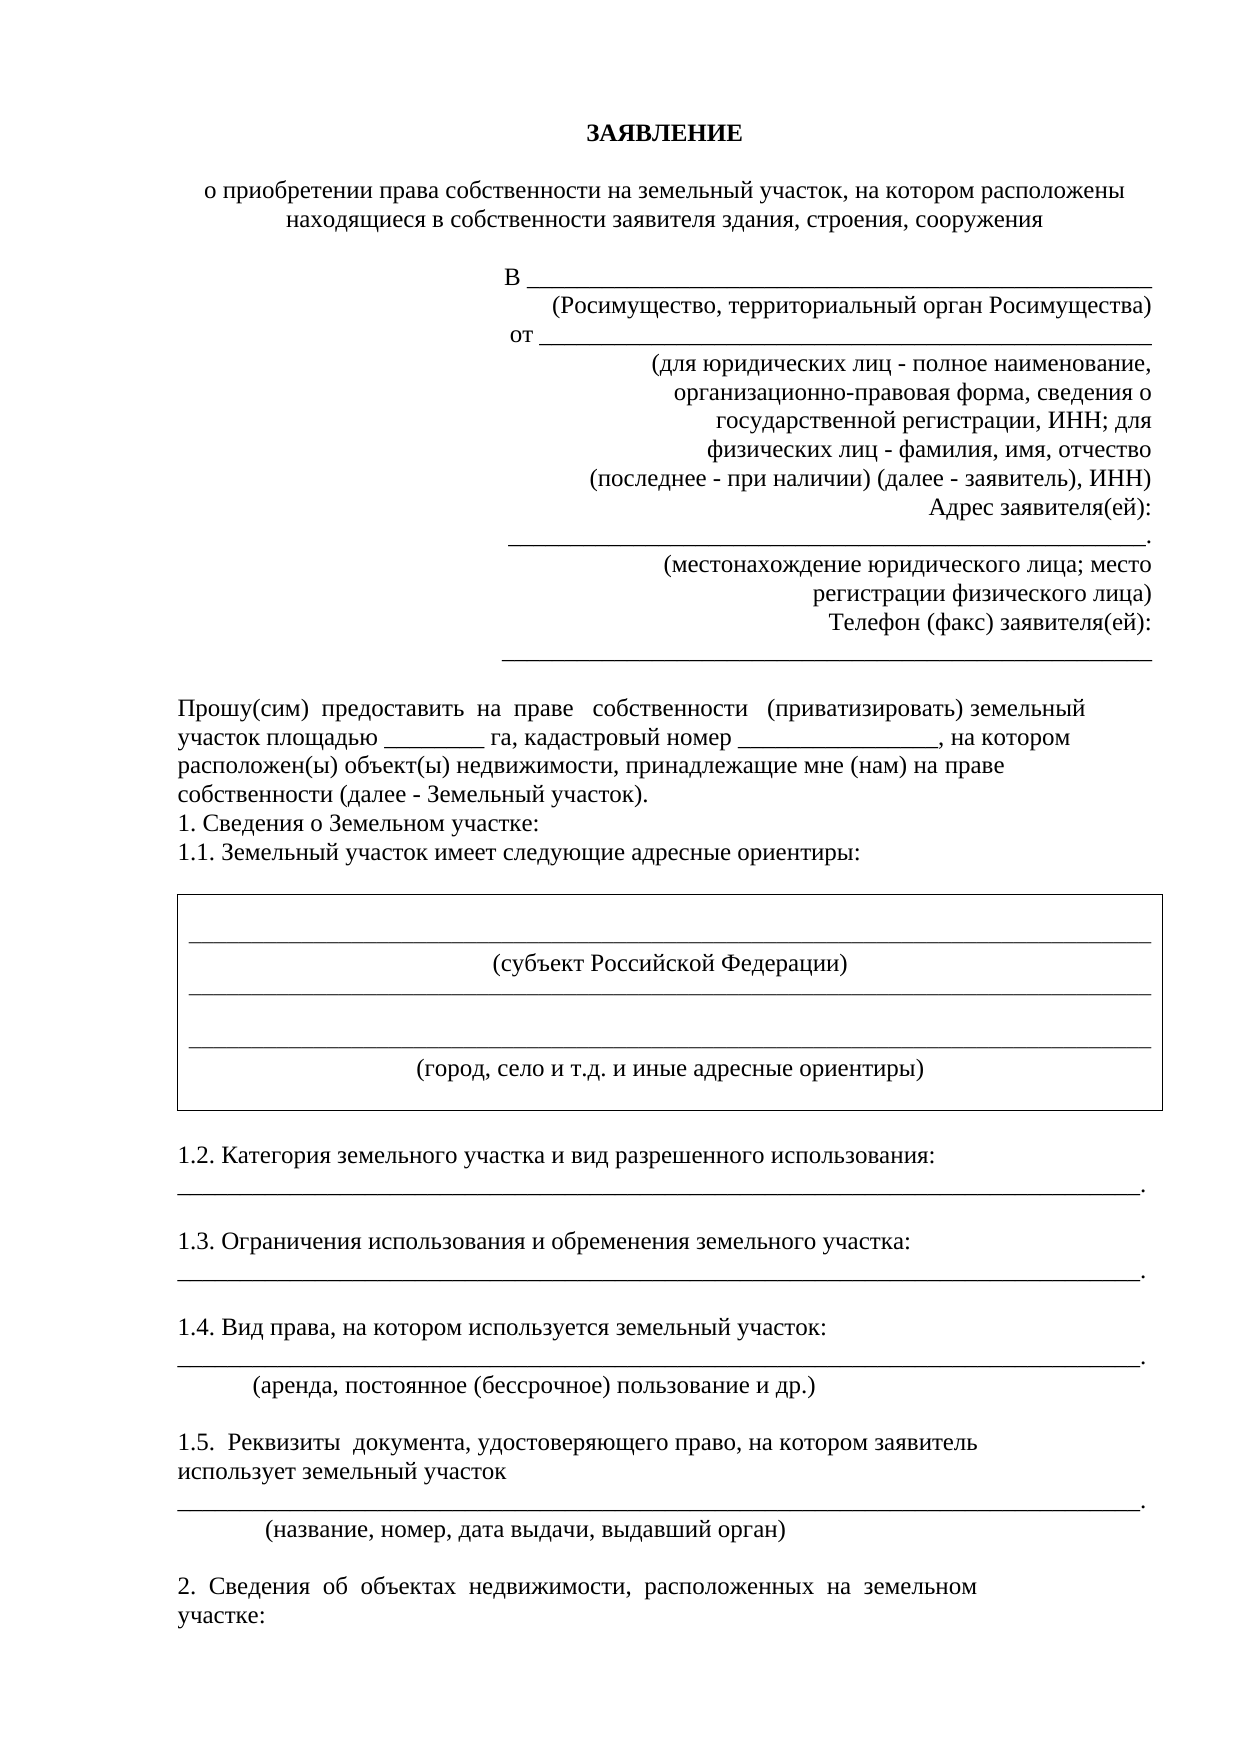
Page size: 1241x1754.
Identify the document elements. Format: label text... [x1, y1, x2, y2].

text государственной регистрации, ИНН; для [177, 406, 1152, 434]
text (местонахождение юридического лица; место [177, 549, 1152, 578]
text _____________________________________________________________________________. [177, 1255, 1152, 1284]
text о приобретении права собственности на земельный участок, на котором расположены находящиеся в собственности заявителя здания, строения, сооружения [177, 176, 1152, 233]
text участке: [177, 1600, 1152, 1629]
text 1.5. Реквизиты документа, удостоверяющего право, на котором заявитель [177, 1427, 1152, 1456]
text 2. Сведения об объектах недвижимости, расположенных на земельном [177, 1571, 1152, 1600]
text ЗАЯВЛЕНИЕ [177, 118, 1152, 147]
text 1.4. Вид права, на котором используется земельный участок: [177, 1312, 1152, 1341]
text 1. Сведения о Земельном участке: [177, 808, 1152, 837]
text Прошу(сим) предоставить на праве собственности (приватизировать) земельный участок площадью ________ га, кадастровый номер ________________, на котором расположен(ы) объект(ы) недвижимости, принадлежащие мне (нам) на праве собственности (далее - Земельный участок). [177, 693, 1152, 808]
text _____________________________________________________________________________. [177, 1485, 1152, 1514]
text ____________________________________________________ [177, 636, 1152, 664]
text (название, номер, дата выдачи, выдавший орган) [177, 1514, 1152, 1542]
text 1.1. Земельный участок имеет следующие адресные ориентиры: [177, 837, 1152, 866]
text использует земельный участок [177, 1456, 1152, 1485]
text (для юридических лиц - полное наименование, [177, 348, 1152, 377]
text (Росимущество, территориальный орган Росимущества) [177, 291, 1152, 319]
text _____________________________________________________________________________. [177, 1341, 1152, 1370]
text Адрес заявителя(ей): [177, 492, 1152, 521]
text регистрации физического лица) [177, 578, 1152, 607]
table_header _____________________________________________________________________________ (субъект Российской Федерации) _____________________________________________________________________________ _____________________________________________________________________________ (город, село и т.д. и иные адресные ориентиры) [178, 895, 1162, 1110]
text 1.3. Ограничения использования и обременения земельного участка: [177, 1226, 1152, 1255]
text _____________________________________________________________________________. [177, 1169, 1152, 1197]
text от _________________________________________________ [177, 319, 1152, 348]
text (последнее - при наличии) (далее - заявитель), ИНН) [177, 463, 1152, 492]
text (аренда, постоянное (бессрочное) пользование и др.) [177, 1370, 1152, 1399]
text В __________________________________________________ [177, 262, 1152, 291]
text 1.2. Категория земельного участка и вид разрешенного использования: [177, 1140, 1152, 1169]
text организационно-правовая форма, сведения о [177, 377, 1152, 406]
text ___________________________________________________. [177, 521, 1152, 549]
text Телефон (факс) заявителя(ей): [177, 607, 1152, 636]
text физических лиц - фамилия, имя, отчество [177, 434, 1152, 463]
